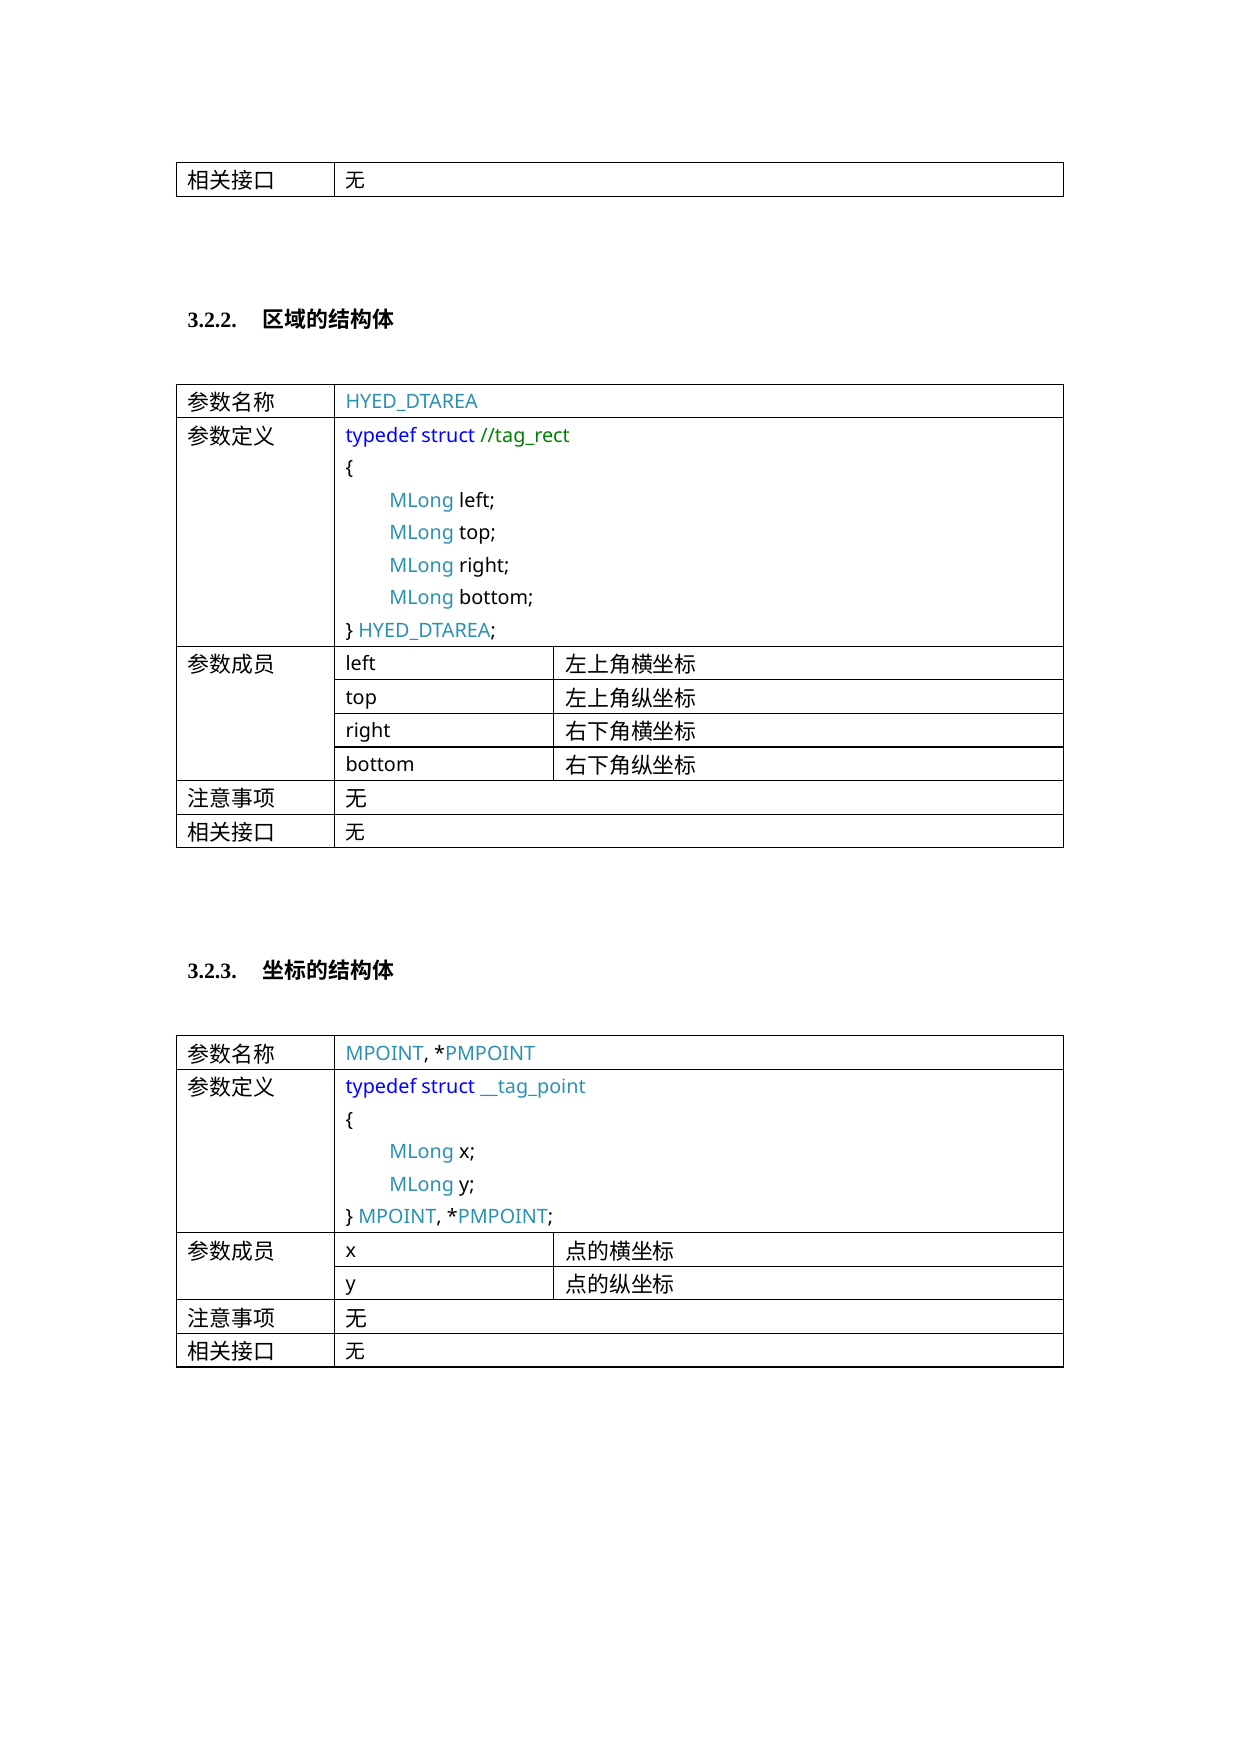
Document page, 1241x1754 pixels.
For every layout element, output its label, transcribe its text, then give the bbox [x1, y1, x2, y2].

table_cell top [335, 680, 553, 713]
table_cell 右下角横坐标 [554, 714, 1063, 746]
table_cell right [335, 714, 553, 746]
table_cell 无 [335, 1300, 1063, 1333]
table_cell 右下角纵坐标 [554, 748, 1063, 780]
table_cell 相关接口 [177, 815, 334, 847]
table_cell 点的纵坐标 [554, 1267, 1063, 1299]
table_cell 参数成员 [177, 1233, 334, 1299]
table_cell 相关接口 [177, 1334, 334, 1366]
table_cell 参数成员 [177, 647, 334, 780]
table_cell 相关接口 [177, 163, 334, 196]
table_cell 点的横坐标 [554, 1233, 1063, 1266]
table_cell 无 [335, 815, 1063, 847]
table_cell typedef struct __tag_point { MLong x; MLong y; } MPOINT, *PMPOINT; [335, 1070, 1063, 1232]
table_header HYED_DTAREA [335, 385, 1063, 417]
table_cell 无 [335, 163, 1063, 196]
table_header 参数名称 [177, 1036, 334, 1069]
subtitle 坐标的结构体 [187, 953, 1053, 985]
table_cell 左上角纵坐标 [554, 680, 1063, 713]
table_cell y [335, 1267, 553, 1299]
table_header MPOINT, *PMPOINT [335, 1036, 1063, 1069]
subtitle 区域的结构体 [187, 301, 1053, 334]
table_cell 无 [335, 1334, 1063, 1366]
table_cell 注意事项 [177, 781, 334, 813]
table_cell 左上角横坐标 [554, 647, 1063, 679]
table_cell bottom [335, 748, 553, 780]
table_cell 参数定义 [177, 418, 334, 646]
table_header 参数名称 [177, 385, 334, 417]
table_cell left [335, 647, 553, 679]
table_cell x [335, 1233, 553, 1266]
table_cell 注意事项 [177, 1300, 334, 1333]
table_cell 参数定义 [177, 1070, 334, 1232]
table_cell typedef struct //tag_rect { MLong left; MLong top; MLong right; MLong bottom; } HYED_DTAREA; [335, 418, 1063, 646]
table_cell 无 [335, 781, 1063, 813]
